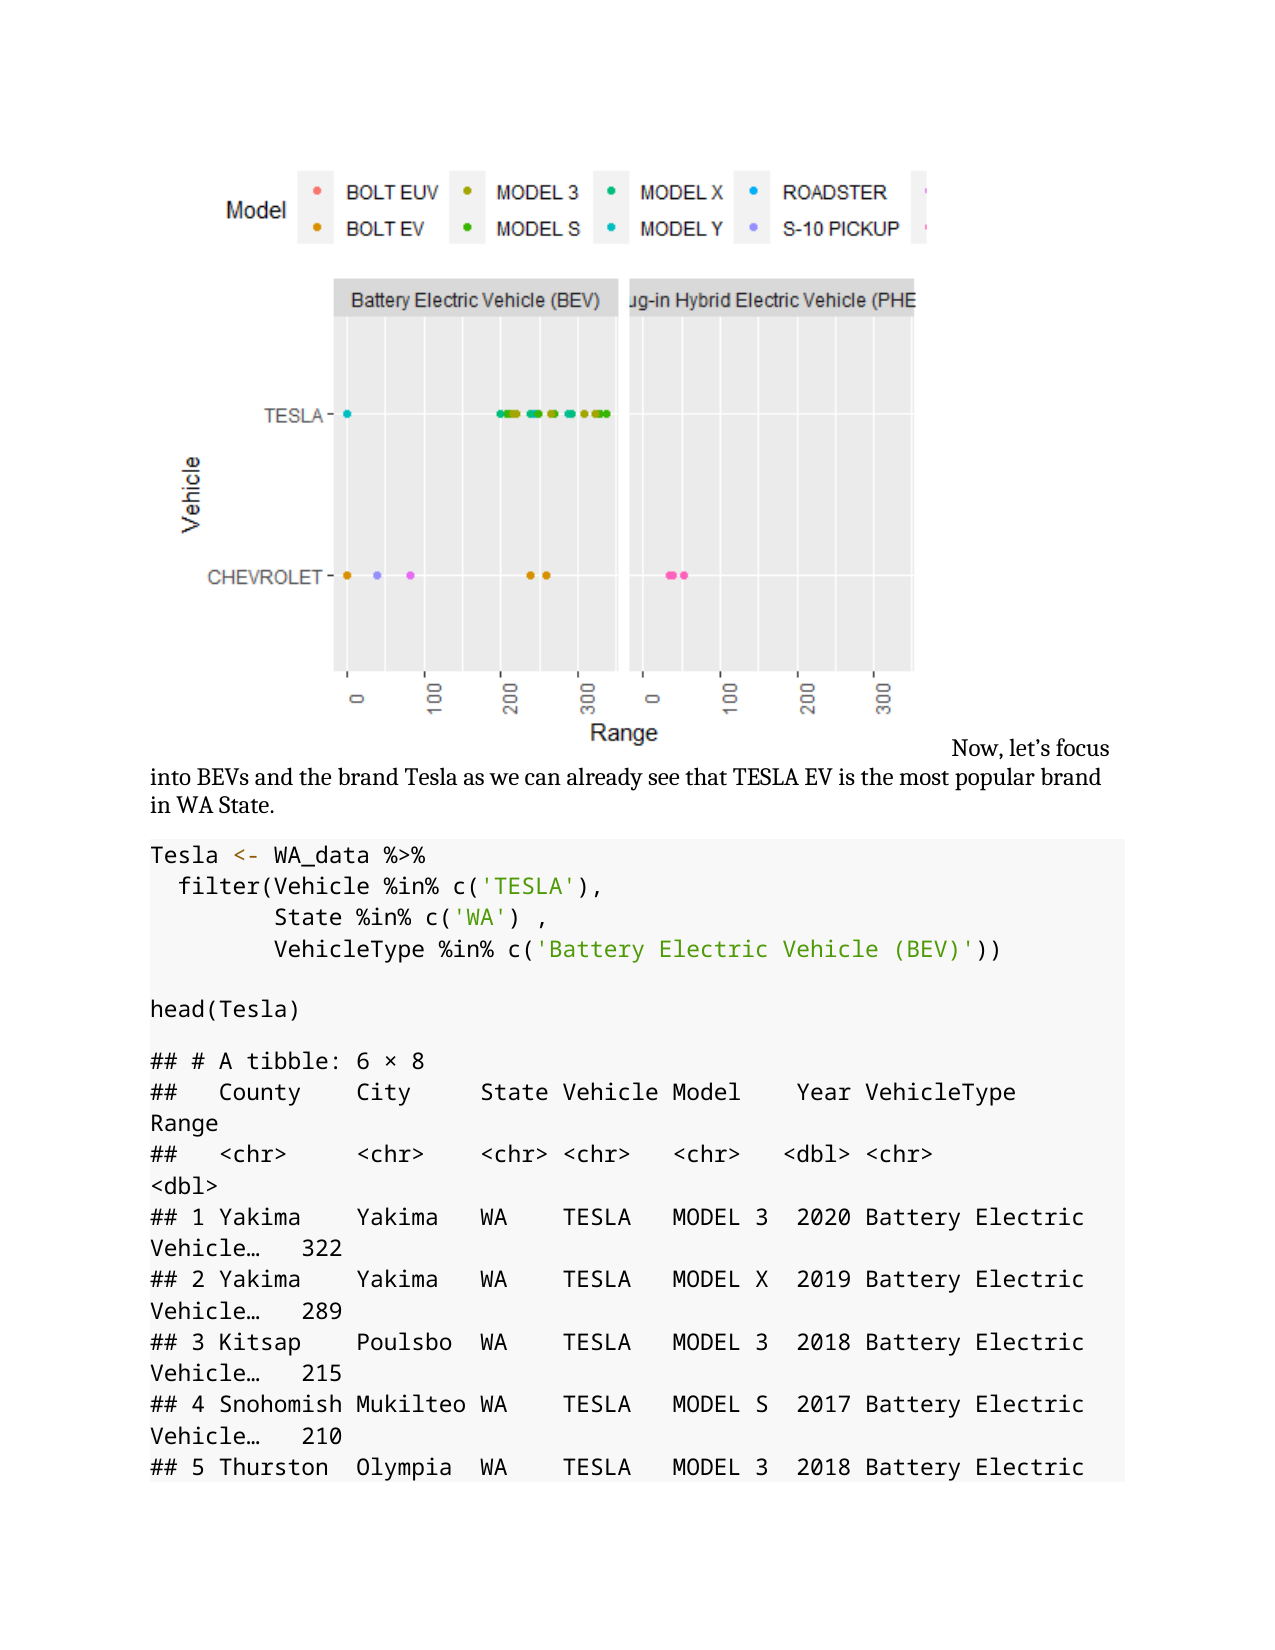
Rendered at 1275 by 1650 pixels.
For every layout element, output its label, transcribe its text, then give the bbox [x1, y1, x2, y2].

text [150, 1045, 1125, 1482]
text Tesla <- WA_data %>% filter(Vehicle %in% c('TESLA'), State %in% c('WA') , VehicleType %in% c('Battery Electric Vehicle (BEV)')) head(Tesla) [150, 839, 1125, 1024]
picture [168, 150, 927, 757]
